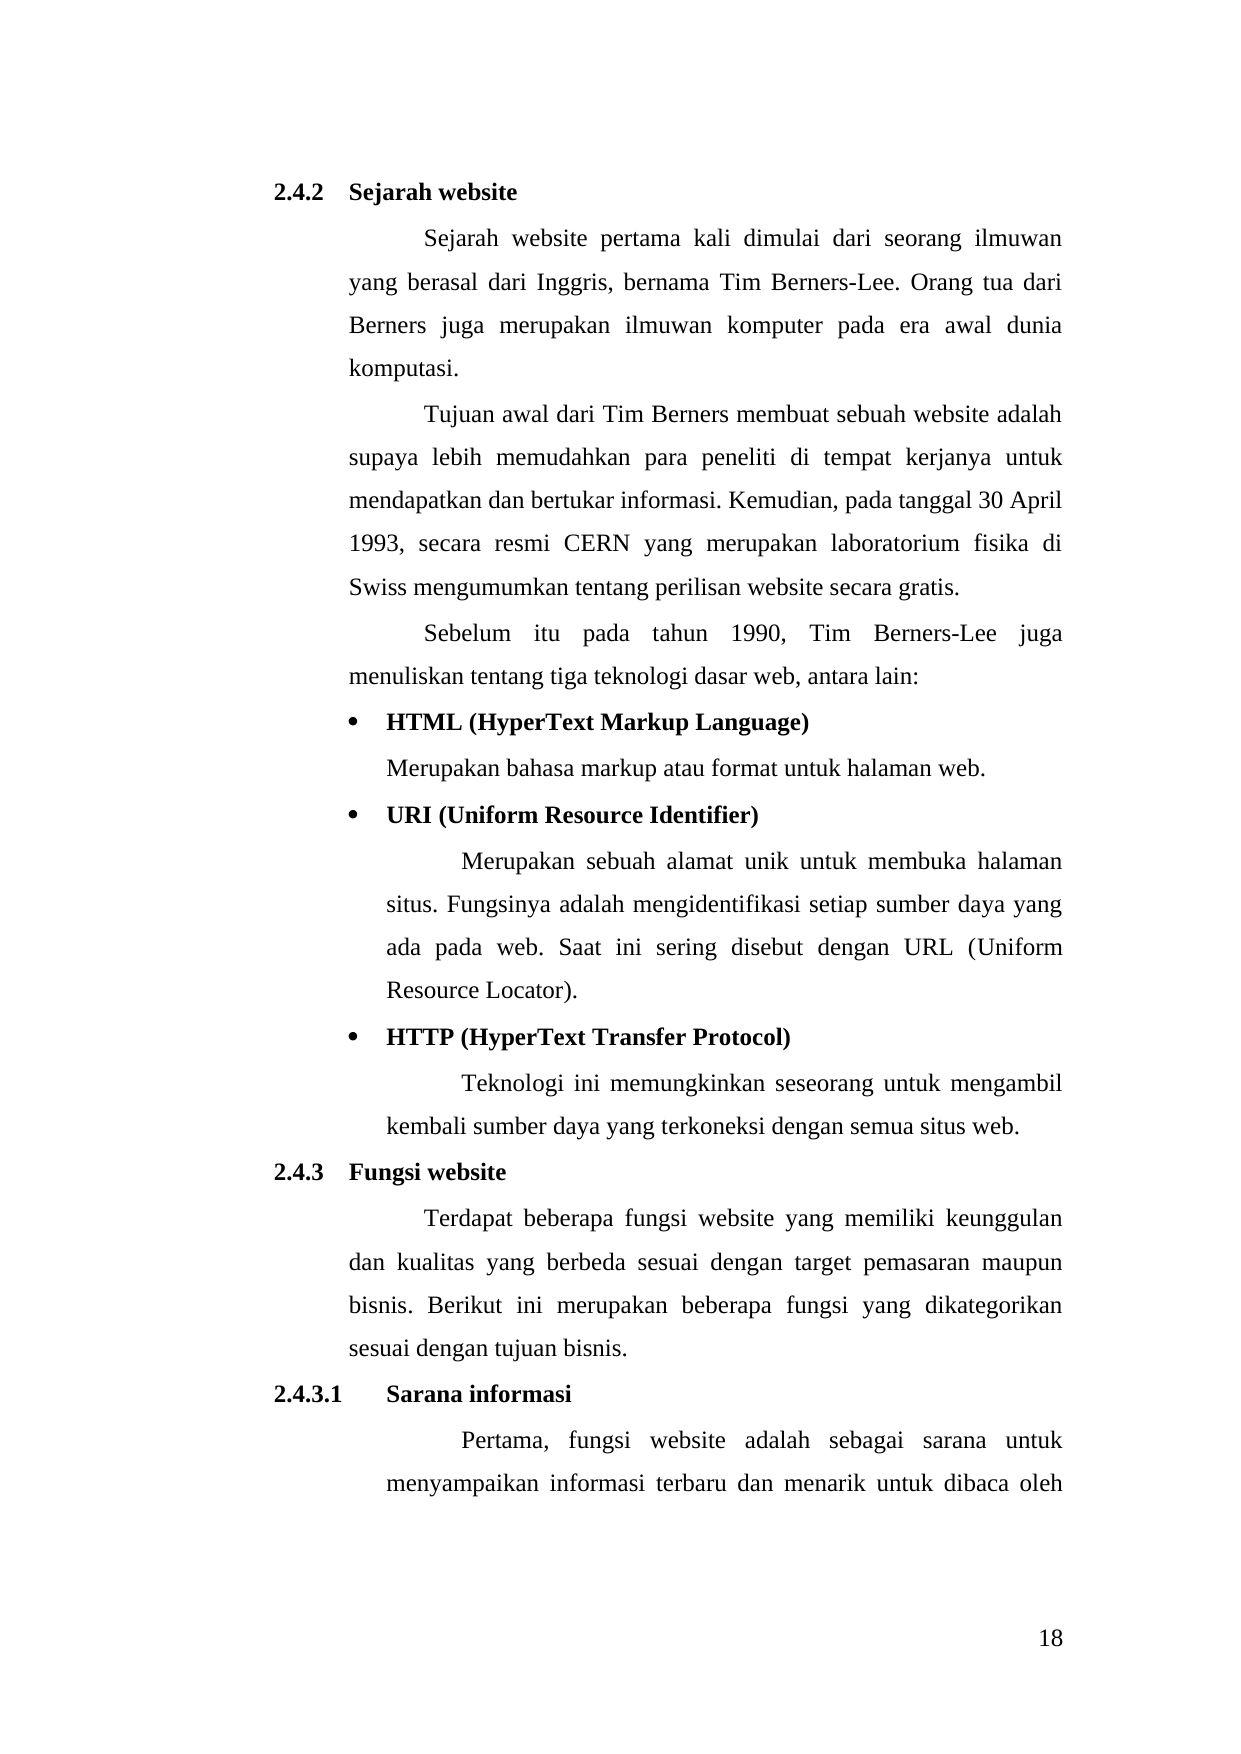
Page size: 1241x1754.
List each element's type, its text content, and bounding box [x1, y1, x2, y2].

text Terdapat beberapa fungsi website yang memiliki keunggulan dan kualitas yang berbeda sesuai dengan target pemasaran maupun bisnis. Berikut ini merupakan beberapa fungsi yang dikategorikan sesuai dengan tujuan bisnis. [349, 1203, 1063, 1362]
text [386, 1425, 1063, 1497]
text Tujuan awal dari Tim Berners membuat sebuah website adalah supaya lebih memudahkan para peneliti di tempat kerjanya untuk mendapatkan dan bertukar informasi. Kemudian, pada tanggal 30 April 1993, secara resmi CERN yang merupakan laboratorium fisika di Swiss mengumumkan tentang perilisan website secara gratis. [349, 399, 1063, 600]
list HTML (HyperText Markup Language) [349, 707, 1063, 736]
subtitle Sarana informasi [274, 1379, 1063, 1408]
subtitle Fungsi website [274, 1157, 1063, 1186]
list HTTP (HyperText Transfer Protocol) [349, 1022, 1063, 1050]
text Merupakan sebuah alamat unik untuk membuka halaman situs. Fungsinya adalah mengidentifikasi setiap sumber daya yang ada pada web. Saat ini sering disebut dengan URL (Uniform Resource Locator). [386, 846, 1063, 1004]
text Merupakan bahasa markup atau format untuk halaman web. [311, 753, 1063, 782]
text Teknologi ini memungkinkan seseorang untuk mengambil kembali sumber daya yang terkoneksi dengan semua situs web. [386, 1068, 1063, 1140]
subtitle Sejarah website [274, 177, 1063, 206]
text Sebelum itu pada tahun 1990, Tim Berners-Lee juga menuliskan tentang tiga teknologi dasar web, antara lain: [349, 618, 1063, 690]
list URI (Uniform Resource Identifier) [349, 800, 1063, 828]
text Sejarah website pertama kali dimulai dari seorang ilmuwan yang berasal dari Inggris, bernama Tim Berners-Lee. Orang tua dari Berners juga merupakan ilmuwan komputer pada era awal dunia komputasi. [349, 223, 1063, 382]
